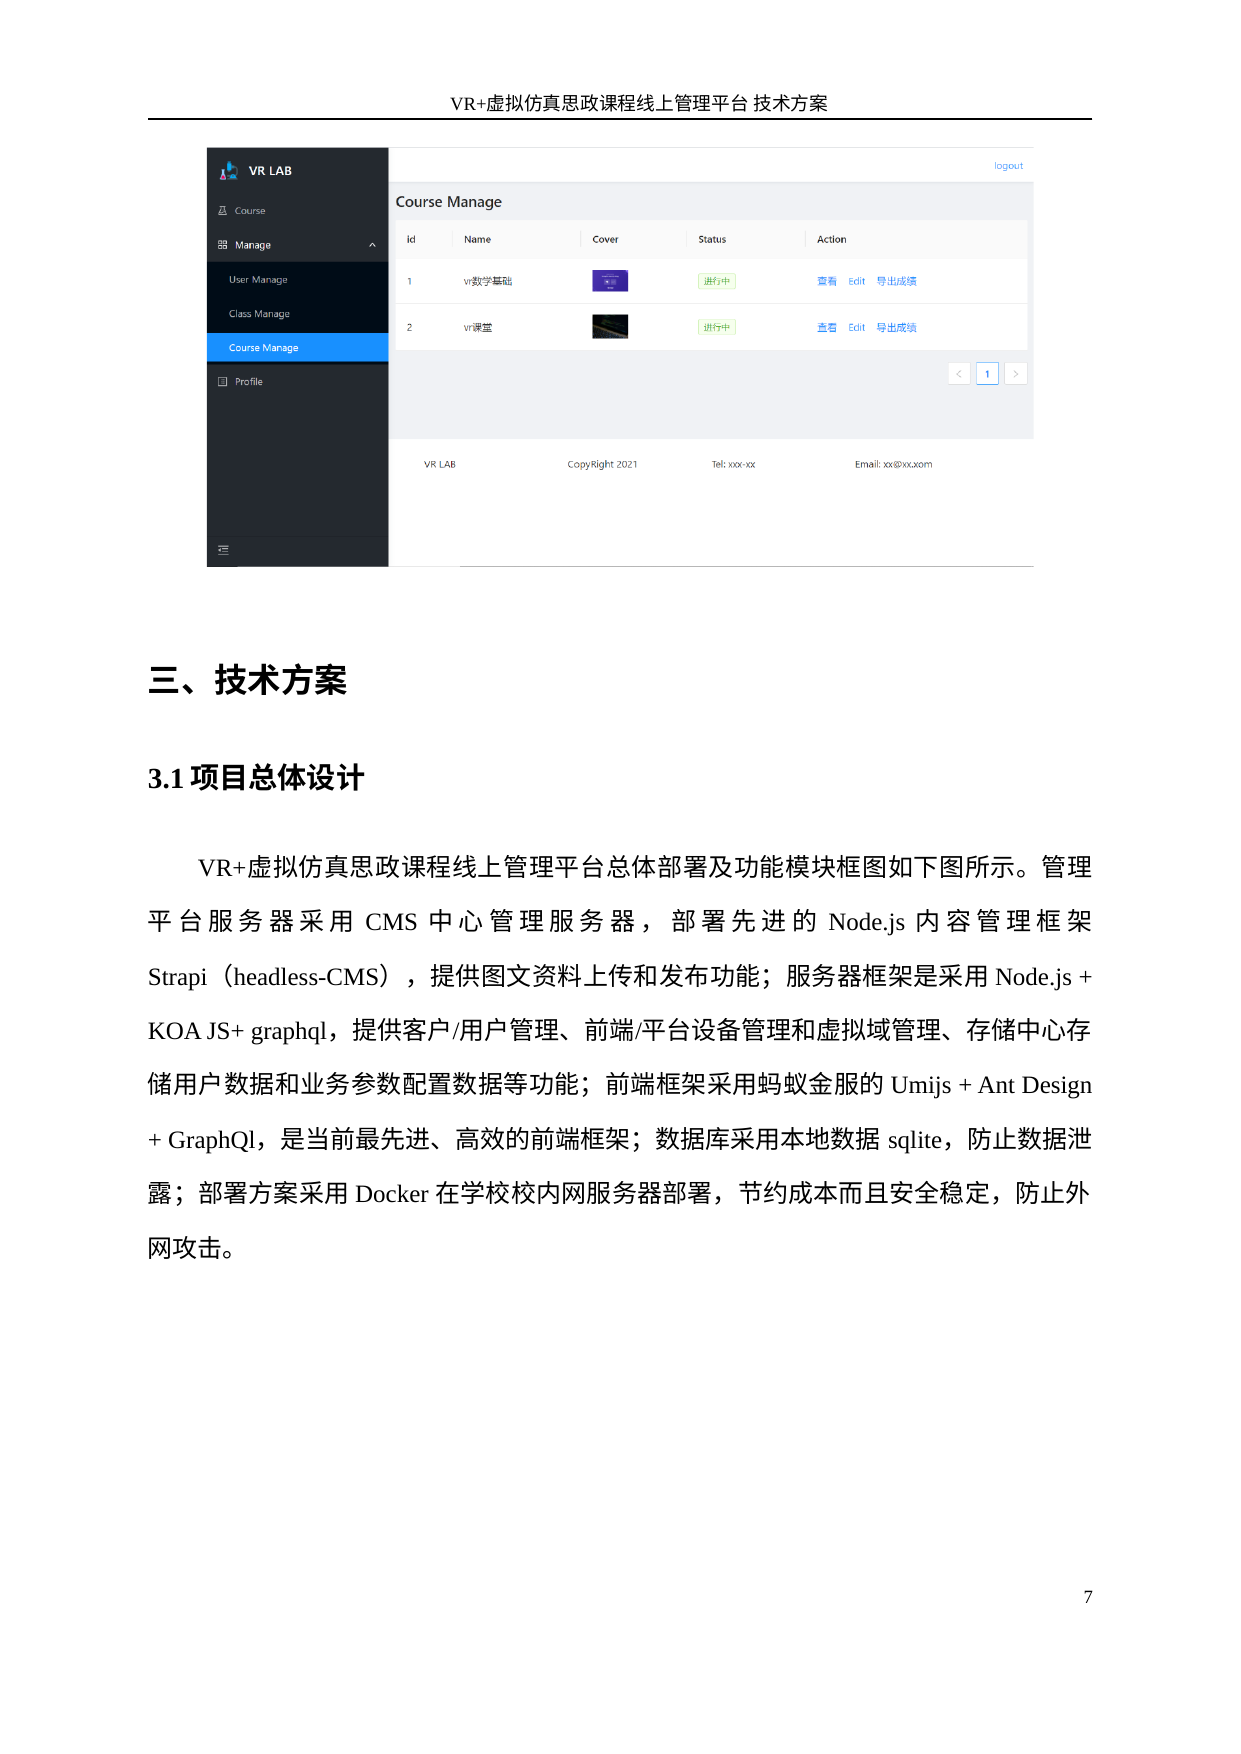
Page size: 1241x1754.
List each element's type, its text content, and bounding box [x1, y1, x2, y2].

subtitle 三、技术方案 [148, 653, 1092, 702]
subtitle 3.1项目总体设计 [148, 755, 1092, 797]
picture [206, 147, 1034, 567]
text VR+虚拟仿真思政课程线上管理平台总体部署及功能模块框图如下图所示。管理平台服务器采用CMS中心管理服务器，部署先进的Node.js内容管理框架Strapi（headless-CMS），提供图文资料上传和发布功能；服务器框架是采用Node.js + KOA JS+ graphql，提供客户/用户管理、前端/平台设备管理和虚拟域管理、存储中心存储用户数据和业务参数配置数据等功能；前端框架采用蚂蚁金服的Umijs + Ant Design + GraphQl，是当前最先进、高效的前端框架；数据库采用本地数据sqlite，防止数据泄露；部署方案采用Docker 在学校校内网服务器部署，节约成本而且安全稳定，防止外网攻击。 [148, 847, 1092, 1264]
